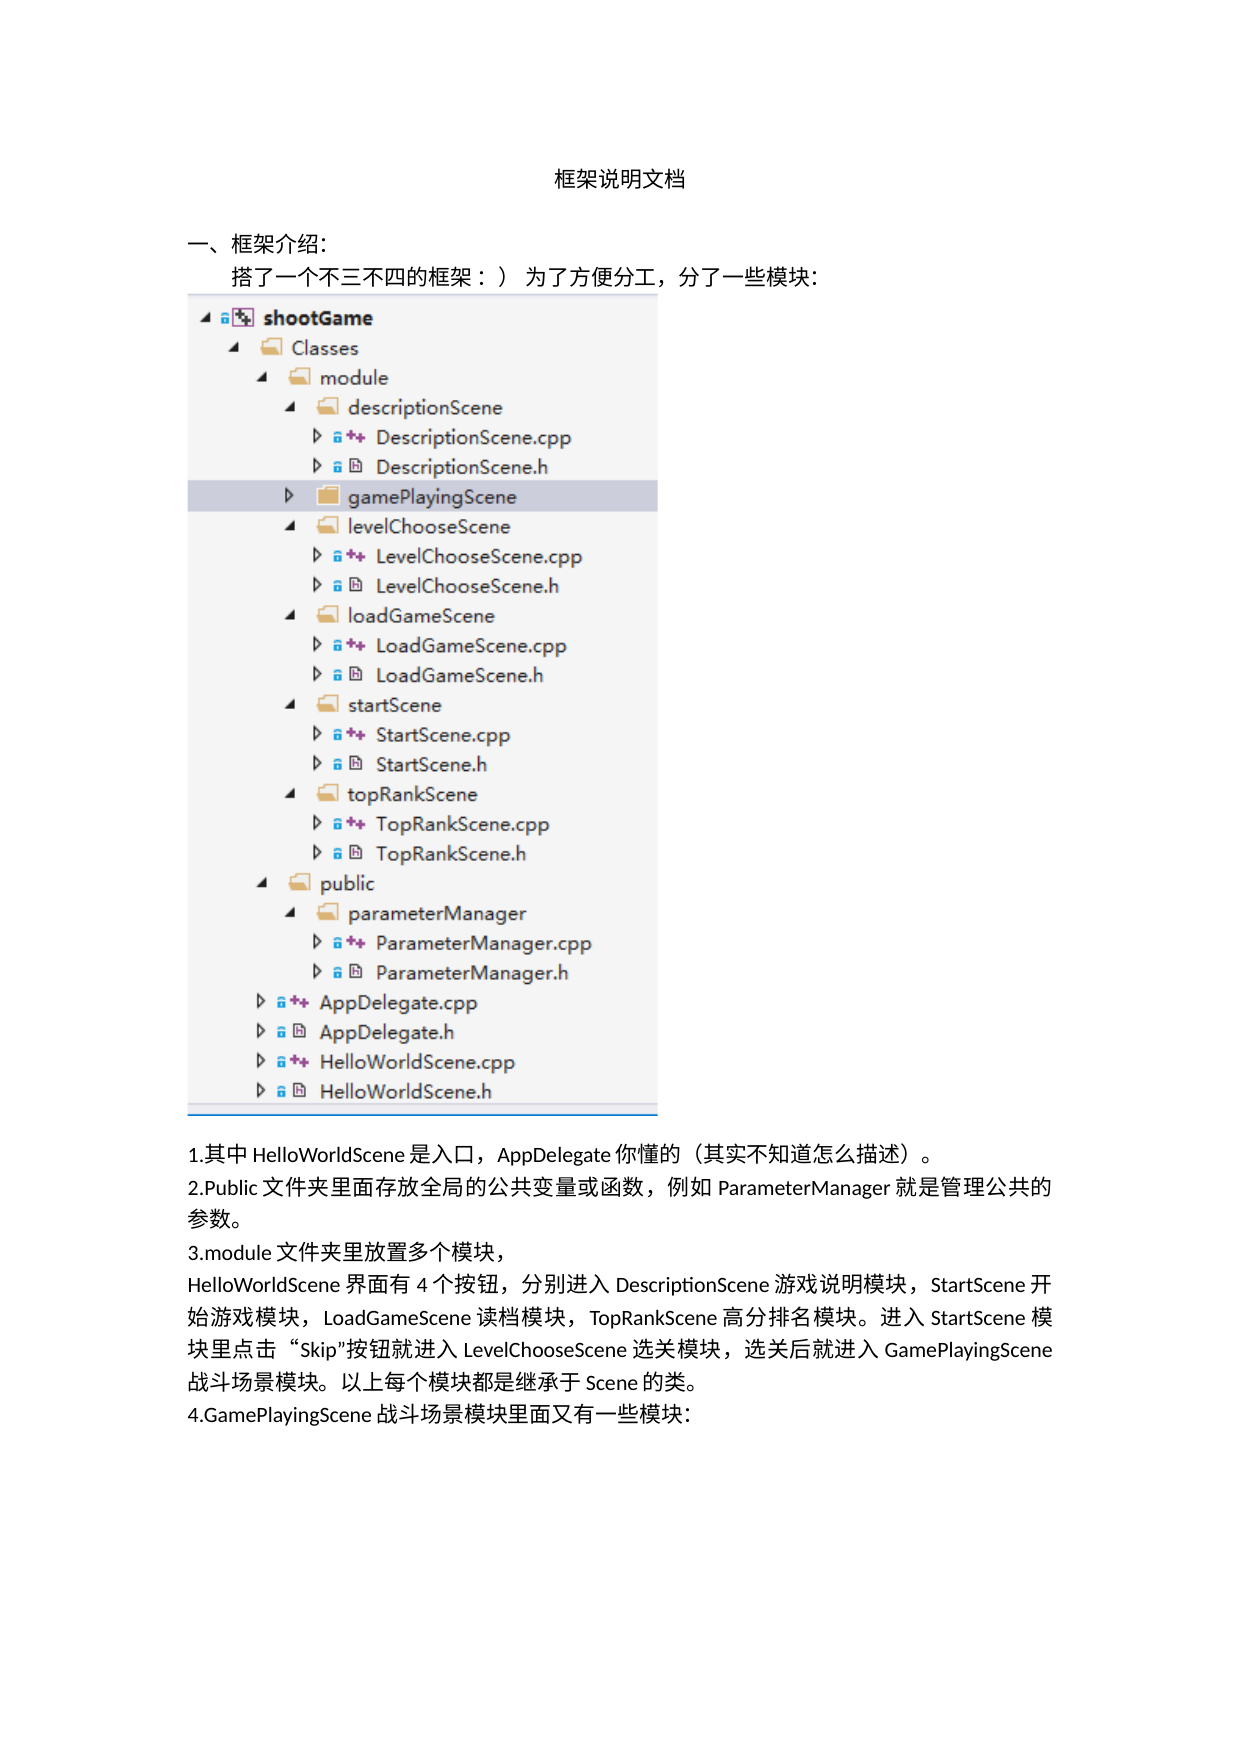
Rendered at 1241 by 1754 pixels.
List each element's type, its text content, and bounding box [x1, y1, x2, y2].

text 3.module文件夹里放置多个模块， [187, 1234, 1053, 1267]
text 一、框架介绍： [187, 227, 1053, 259]
picture [187, 292, 658, 1116]
text 4.GamePlayingScene战斗场景模块里面又有一些模块： [187, 1397, 1053, 1429]
text 搭了一个不三不四的框架 ：） 为了方便分工，分了一些模块： [187, 259, 1053, 292]
text HelloWorldScene界面有4个按钮，分别进入DescriptionScene游戏说明模块，StartScene开始游戏模块，LoadGameScene读档模块，TopRankScene高分排名模块。进入StartScene模块里点击“Skip”按钮就进入LevelChooseScene选关模块，选关后就进入GamePlayingScene战斗场景模块。以上每个模块都是继承于Scene的类。 [187, 1267, 1053, 1397]
text 1.其中HelloWorldScene是入口，AppDelegate你懂的（其实不知道怎么描述）。 [187, 1137, 1053, 1169]
text 2.Public文件夹里面存放全局的公共变量或函数，例如ParameterManager就是管理公共的参数。 [187, 1169, 1053, 1234]
text 框架说明文档 [187, 162, 1053, 194]
